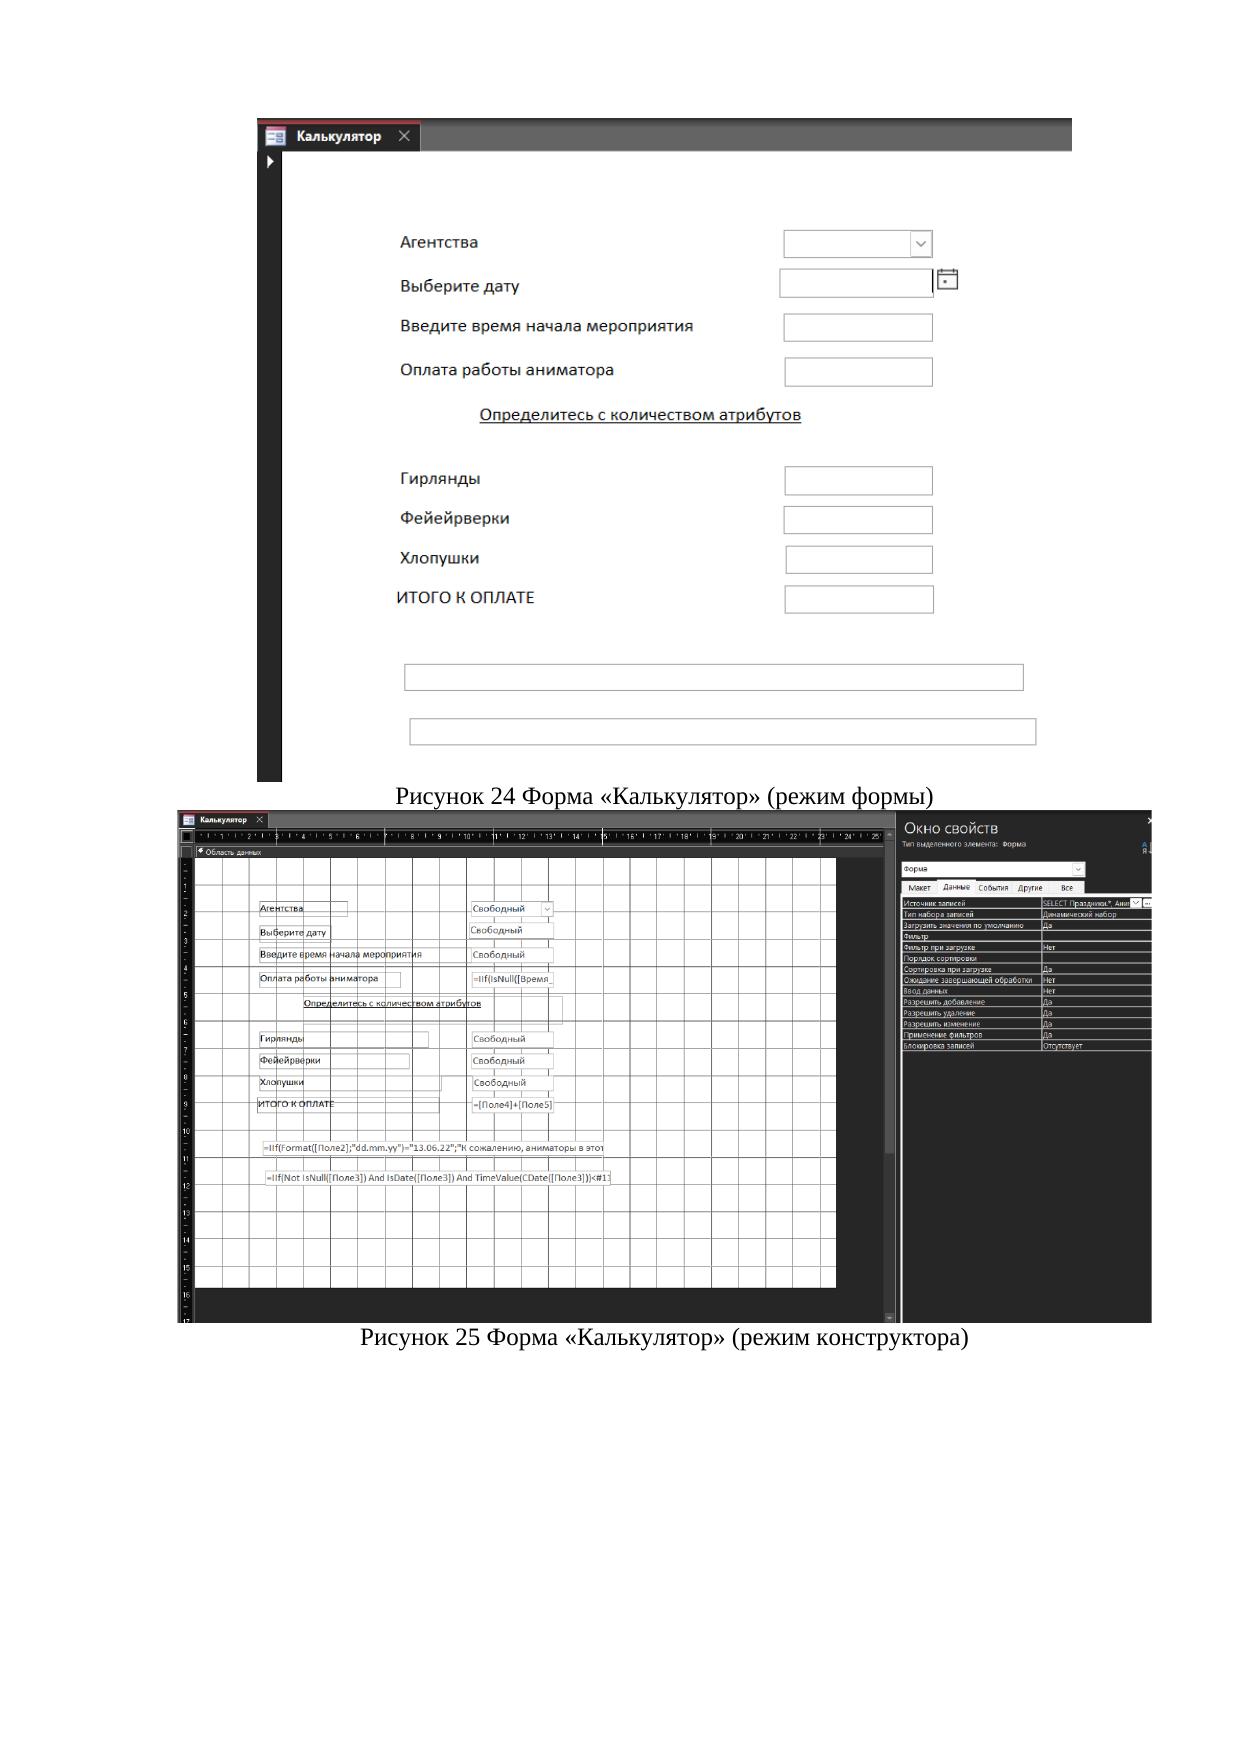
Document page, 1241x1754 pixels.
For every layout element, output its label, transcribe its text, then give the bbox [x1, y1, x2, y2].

picture [177, 810, 1152, 1323]
picture [257, 118, 1072, 782]
